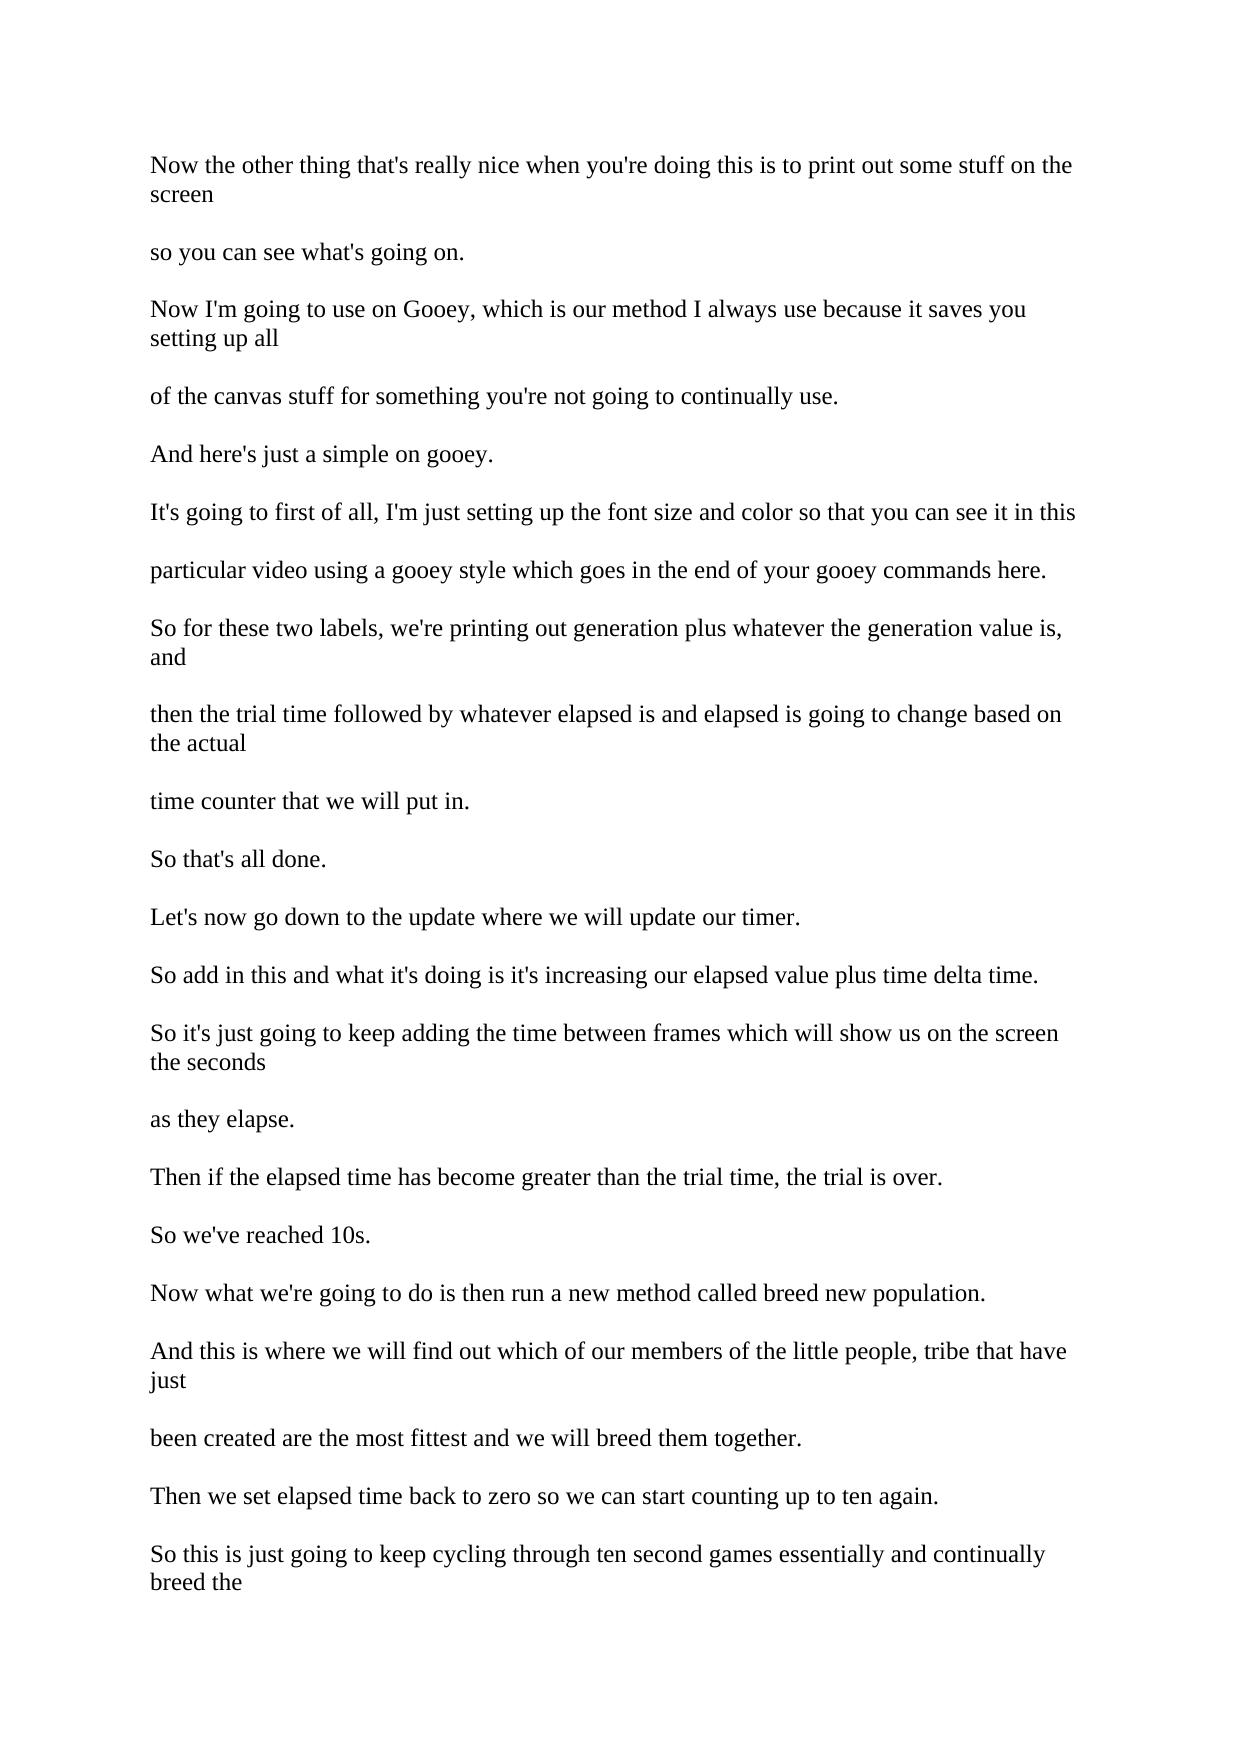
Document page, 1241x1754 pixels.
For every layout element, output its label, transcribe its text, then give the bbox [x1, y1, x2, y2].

text It's going to first of all, I'm just setting up the font size and color so that you can see it in this [150, 497, 1090, 526]
text Then if the elapsed time has become greater than the trial time, the trial is over. [150, 1162, 1090, 1191]
text particular video using a gooey style which goes in the end of your gooey commands here. [150, 555, 1090, 584]
text Now I'm going to use on Gooey, which is our method I always use because it saves you setting up all [150, 294, 1090, 352]
text been created are the most fittest and we will breed them together. [150, 1423, 1090, 1452]
text of the canvas stuff for something you're not going to continually use. [150, 381, 1090, 410]
text so you can see what's going on. [150, 237, 1090, 265]
text So add in this and what it's doing is it's increasing our elapsed value plus time delta time. [150, 960, 1090, 989]
text then the trial time followed by whatever elapsed is and elapsed is going to change based on the actual [150, 699, 1090, 757]
text So we've reached 10s. [150, 1220, 1090, 1249]
text And here's just a simple on gooey. [150, 439, 1090, 468]
text So for these two labels, we're printing out generation plus whatever the generation value is, and [150, 613, 1090, 670]
text So it's just going to keep adding the time between frames which will show us on the screen the seconds [150, 1018, 1090, 1075]
text Let's now go down to the update where we will update our timer. [150, 902, 1090, 931]
text And this is where we will find out which of our members of the little people, tribe that have just [150, 1336, 1090, 1394]
text as they elapse. [150, 1104, 1090, 1133]
text So this is just going to keep cycling through ten second games essentially and continually breed the [150, 1539, 1090, 1596]
text So that's all done. [150, 844, 1090, 873]
text time counter that we will put in. [150, 786, 1090, 815]
text Now the other thing that's really nice when you're doing this is to print out some stuff on the screen [150, 150, 1090, 207]
text Now what we're going to do is then run a new method called breed new population. [150, 1278, 1090, 1307]
text Then we set elapsed time back to zero so we can start counting up to ten again. [150, 1481, 1090, 1509]
